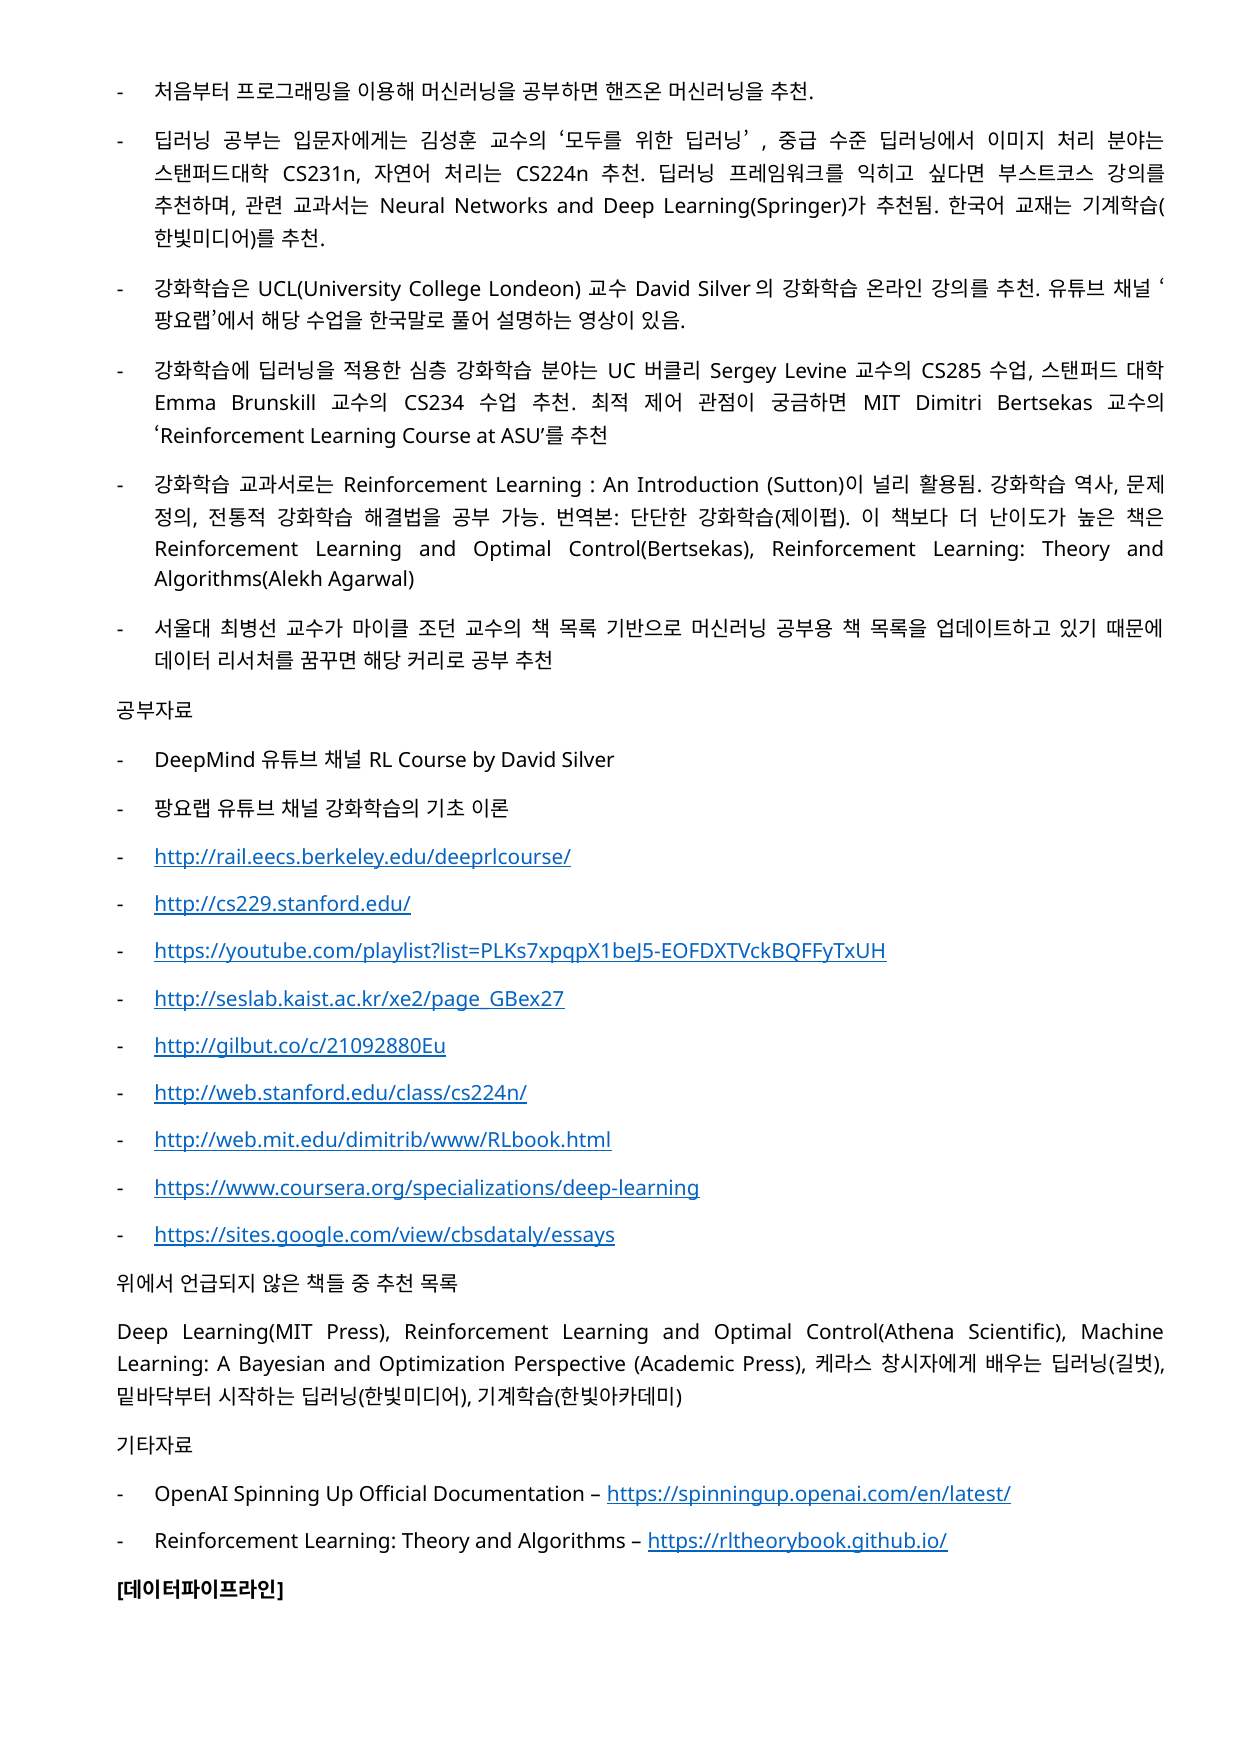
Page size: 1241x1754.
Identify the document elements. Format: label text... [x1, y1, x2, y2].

list DeepMind 유튜브 채널 RL Course by David Silver [117, 743, 1165, 773]
list https://sites.google.com/view/cbsdataly/essays [117, 1220, 1165, 1249]
list http://gilbut.co/c/21092880Eu [117, 1031, 1165, 1059]
list OpenAI Spinning Up Official Documentation – https://spinningup.openai.com/en/latest/ [117, 1479, 1165, 1507]
list 서울대 최병선 교수가 마이클 조던 교수의 책 목록 기반으로 머신러닝 공부용 책 목록을 업데이트하고 있기 때문에 데이터 리서처를 꿈꾸면 해당 커리로 공부 추천 [117, 612, 1165, 675]
list Reinforcement Learning: Theory and Algorithms – https://rltheorybook.github.io/ [117, 1526, 1165, 1555]
list http://seslab.kaist.ac.kr/xe2/page_GBex27 [117, 984, 1165, 1012]
text 공부자료 [117, 694, 1165, 724]
list 딥러닝 공부는 입문자에게는 김성훈 교수의 ‘모두를 위한 딥러닝’ , 중급 수준 딥러닝에서 이미지 처리 분야는 스탠퍼드대학 CS231n, 자연어 처리는 CS224n 추천. 딥러닝 프레임워크를 익히고 싶다면 부스트코스 강의를 추천하며, 관련 교과서는 Neural Networks and Deep Learning(Springer)가 추천됨. 한국어 교재는 기계학습(한빛미디어)를 추천. [117, 124, 1165, 253]
text Deep Learning(MIT Press), Reinforcement Learning and Optimal Control(Athena Scientific), Machine Learning: A Bayesian and Optimization Perspective (Academic Press), 케라스 창시자에게 배우는 딥러닝(길벗), 밑바닥부터 시작하는 딥러닝(한빛미디어), 기계학습(한빛아카데미) [117, 1317, 1165, 1411]
list http://rail.eecs.berkeley.edu/deeprlcourse/ [117, 842, 1165, 870]
list http://web.stanford.edu/class/cs224n/ [117, 1078, 1165, 1107]
list https://www.coursera.org/specializations/deep-learning [117, 1173, 1165, 1201]
list 강화학습에 딥러닝을 적용한 심층 강화학습 분야는 UC 버클리 Sergey Levine 교수의 CS285 수업, 스탠퍼드 대학 Emma Brunskill 교수의 CS234 수업 추천. 최적 제어 관점이 궁금하면 MIT Dimitri Bertsekas 교수의 ‘Reinforcement Learning Course at ASU’를 추천 [117, 354, 1165, 450]
list 팡요랩 유튜브 채널 강화학습의 기초 이론 [117, 792, 1165, 823]
list 강화학습 교과서로는 Reinforcement Learning : An Introduction (Sutton)이 널리 활용됨. 강화학습 역사, 문제 정의, 전통적 강화학습 해결법을 공부 가능. 번역본: 단단한 강화학습(제이펍). 이 책보다 더 난이도가 높은 책은 Reinforcement Learning and Optimal Control(Bertsekas), Reinforcement Learning: Theory and Algorithms(Alekh Agarwal) [117, 469, 1165, 593]
text 기타자료 [117, 1430, 1165, 1460]
list 처음부터 프로그래밍을 이용해 머신러닝을 공부하면 핸즈온 머신러닝을 추천. [117, 75, 1165, 105]
list 강화학습은 UCL(University College Londeon) 교수 David Silver의 강화학습 온라인 강의를 추천. 유튜브 채널 ‘팡요랩’에서 해당 수업을 한국말로 풀어 설명하는 영상이 있음. [117, 272, 1165, 335]
list https://youtube.com/playlist?list=PLKs7xpqpX1beJ5-EOFDXTVckBQFFyTxUH [117, 936, 1165, 965]
text 위에서 언급되지 않은 책들 중 추천 목록 [117, 1267, 1165, 1298]
list http://web.mit.edu/dimitrib/www/RLbook.html [117, 1126, 1165, 1154]
list http://cs229.stanford.edu/ [117, 889, 1165, 918]
text [데이터파이프라인] [117, 1573, 1165, 1604]
